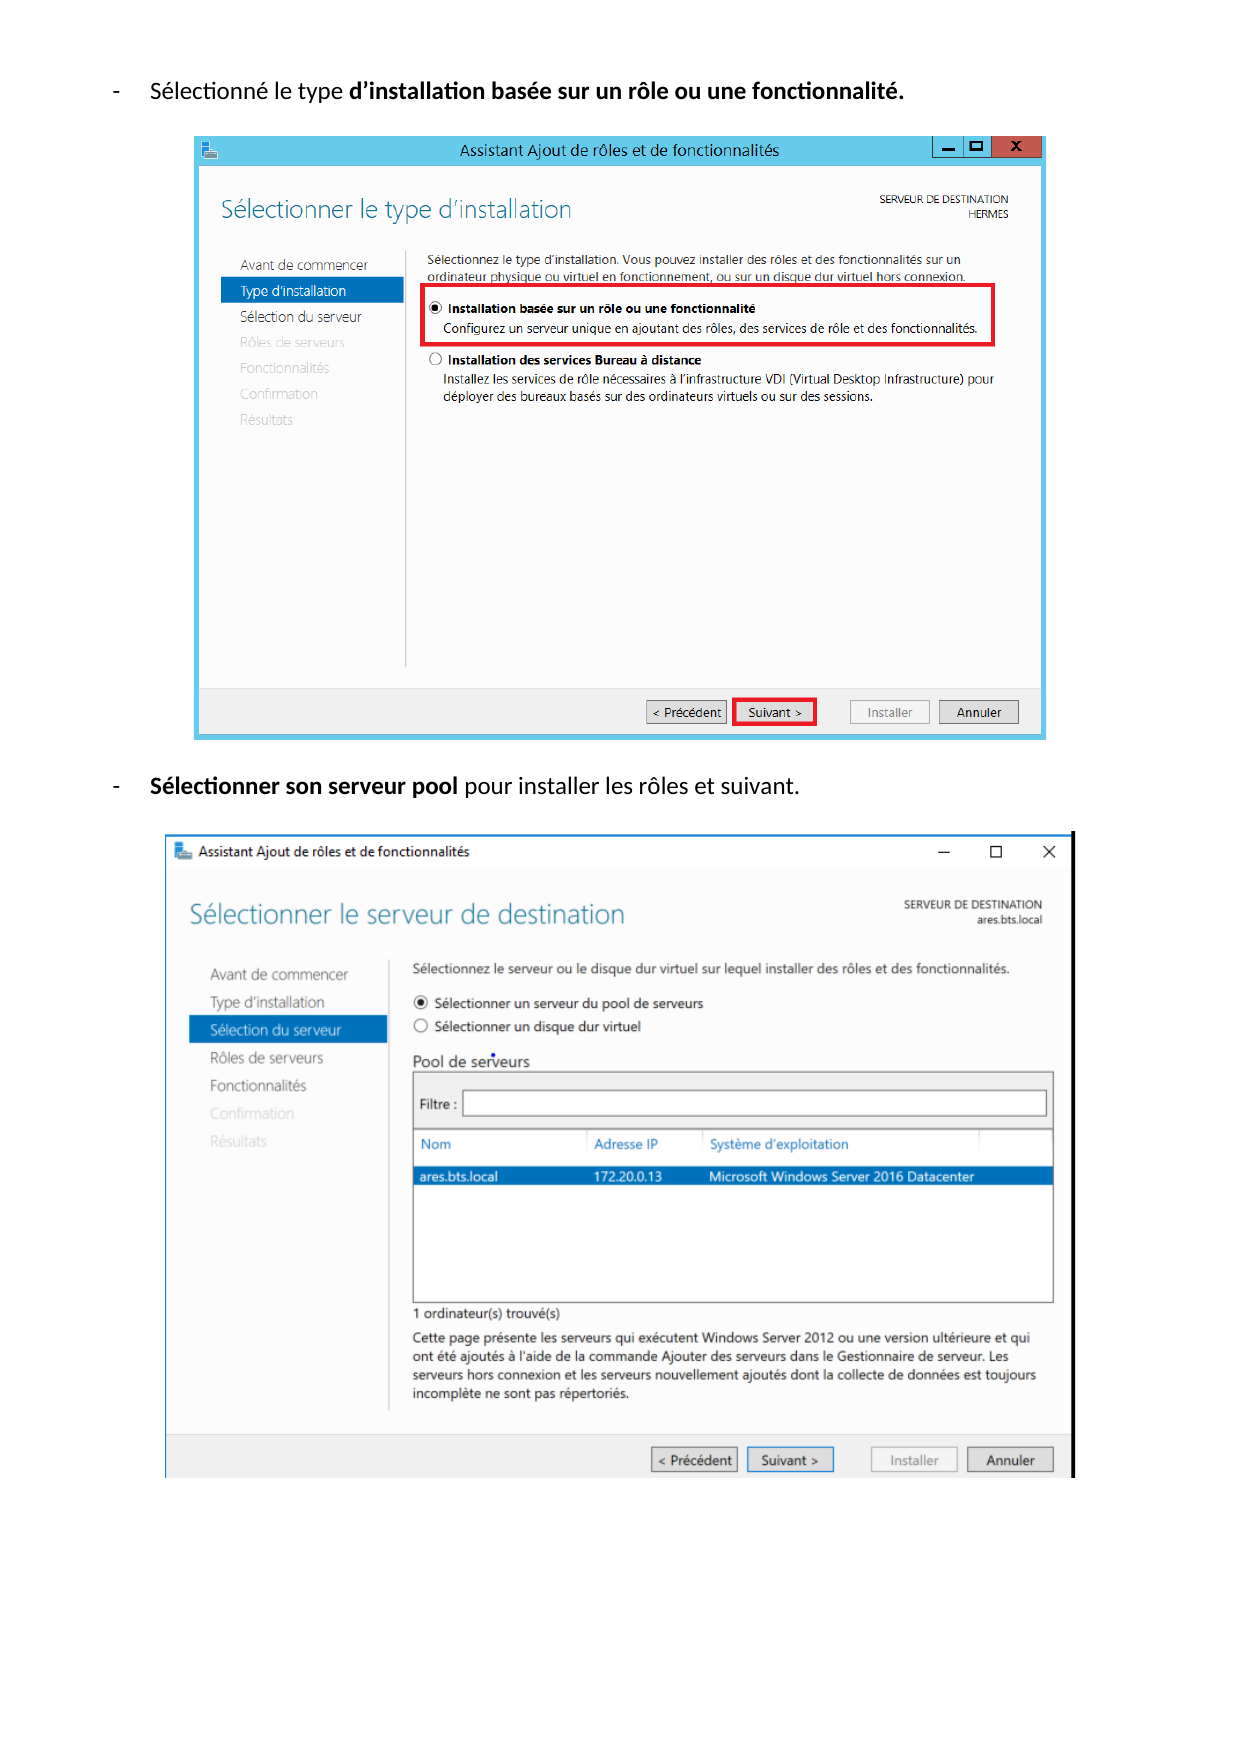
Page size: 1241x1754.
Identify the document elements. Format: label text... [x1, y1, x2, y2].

list Sélectionné le type d’installation basée sur un rôle ou une fonctionnalité. [112, 75, 1165, 106]
picture [165, 831, 1076, 1478]
picture [193, 136, 1047, 740]
list Sélectionner son serveur pool pour installer les rôles et suivant. [112, 770, 1165, 801]
